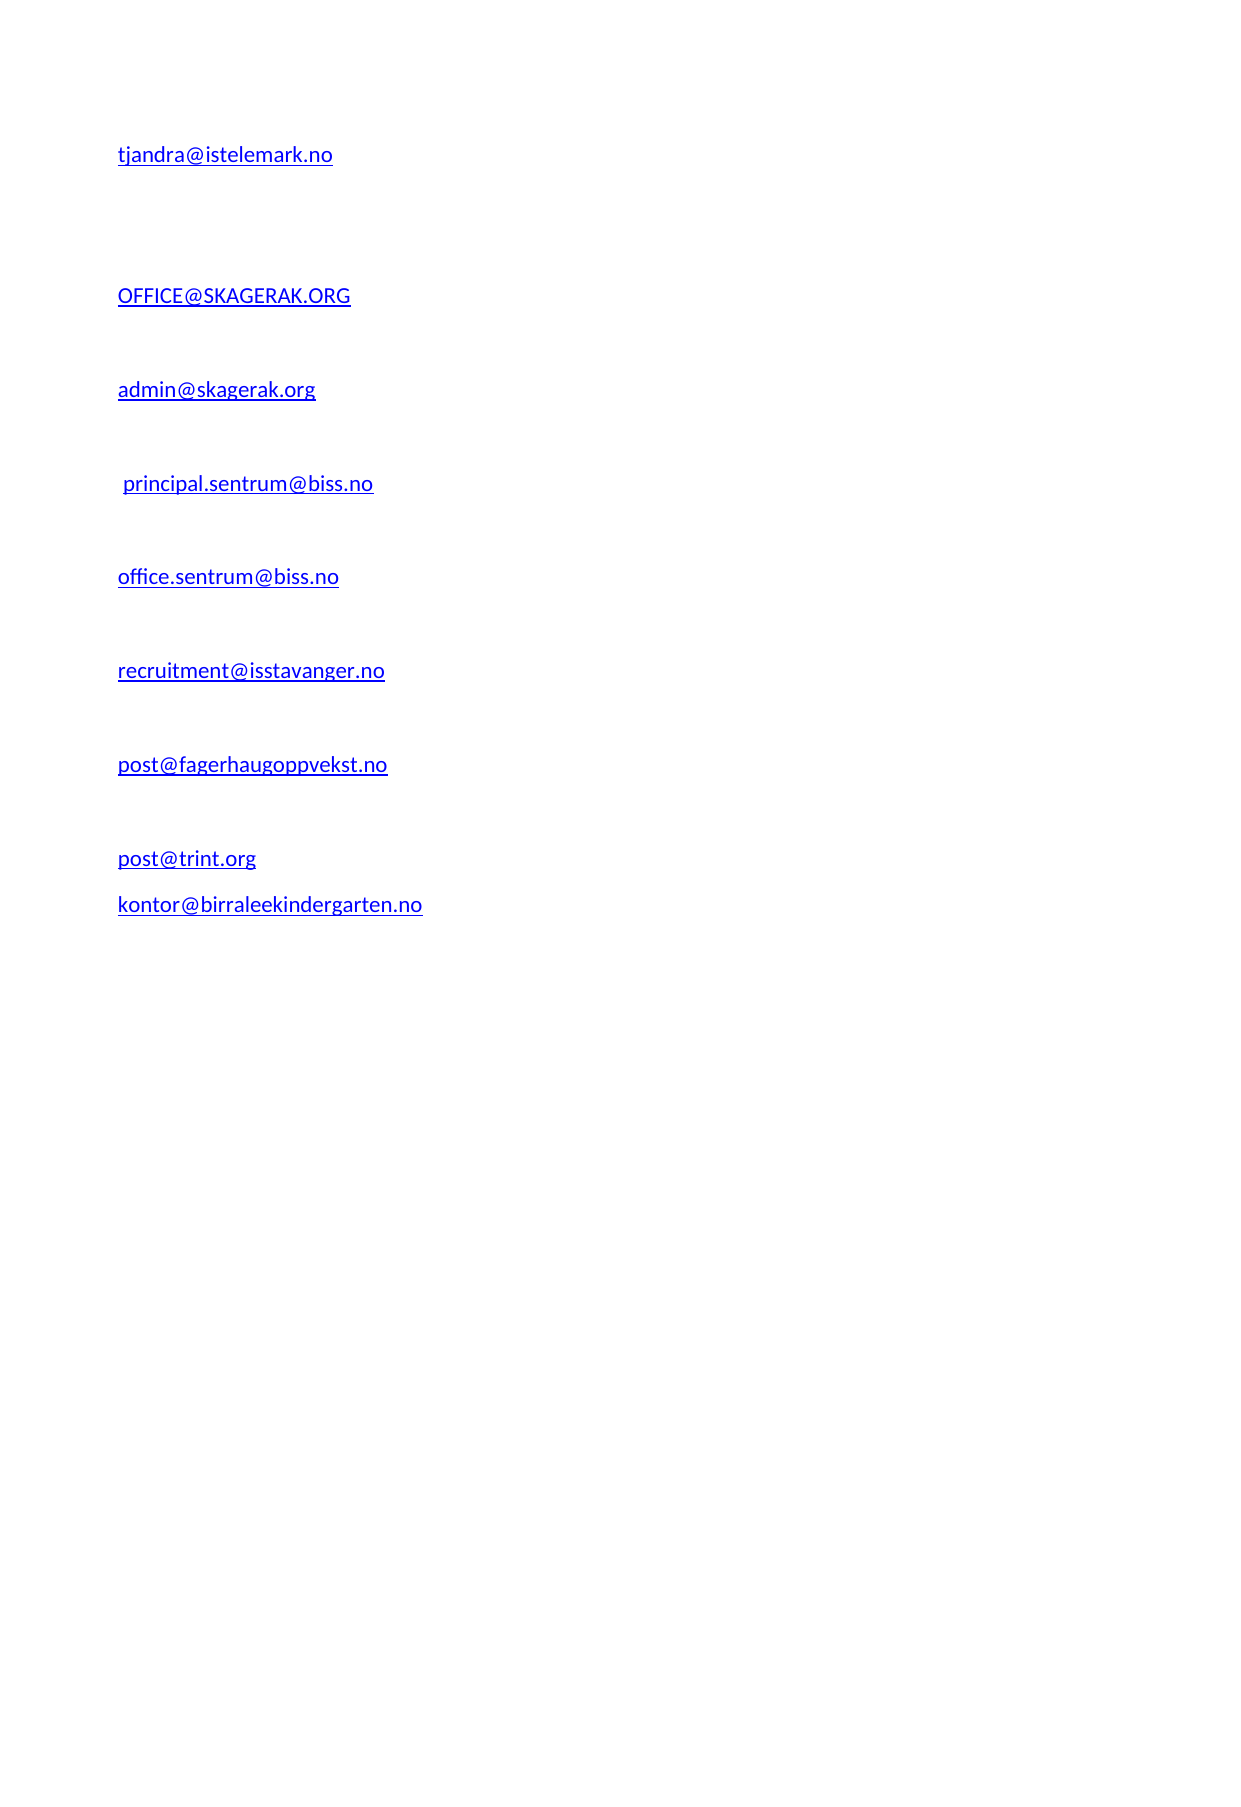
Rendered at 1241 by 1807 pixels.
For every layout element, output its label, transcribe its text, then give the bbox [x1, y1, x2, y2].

text admin@skagerak.org [118, 375, 1087, 403]
text office.sentrum@biss.no [118, 562, 1087, 591]
text recruitment@isstavanger.no [118, 656, 1087, 684]
text post@fagerhaugoppvekst.no [118, 750, 1087, 778]
text kontor@birraleekindergarten.no [118, 891, 1087, 919]
text OFFICE@SKAGERAK.ORG [118, 281, 1087, 309]
text principal.sentrum@biss.no [118, 469, 1087, 497]
text tjandra@istelemark.no [118, 141, 1087, 169]
text post@trint.org [118, 844, 1087, 872]
